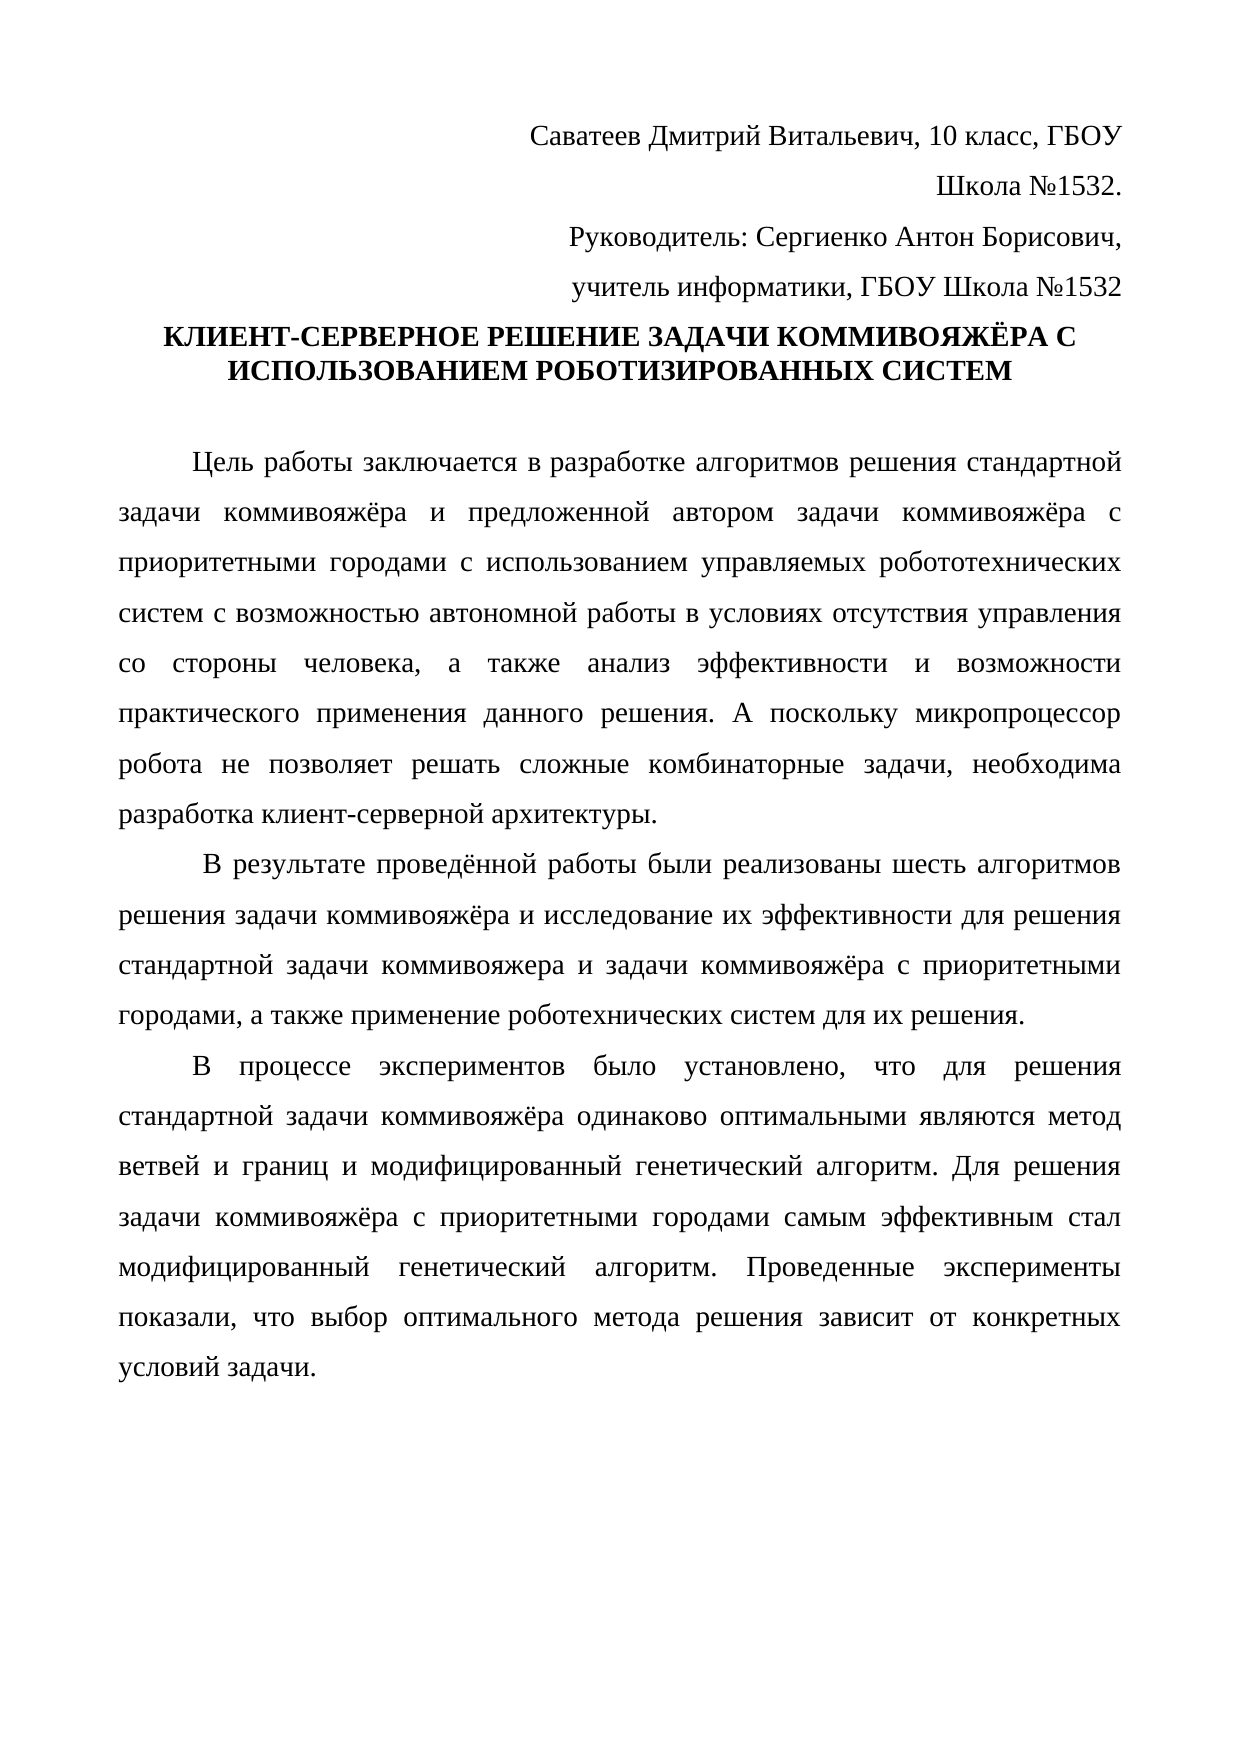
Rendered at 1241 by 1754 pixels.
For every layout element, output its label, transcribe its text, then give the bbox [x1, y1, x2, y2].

text Цель работы заключается в разработке алгоритмов решения стандартной задачи коммивояжёра и предложенной автором задачи коммивояжёра с приоритетными городами с использованием управляемых робототехнических систем с возможностью автономной работы в условиях отсутствия управления со стороны человека, а также анализ эффективности и возможности практического применения данного решения. А поскольку микропроцессор робота не позволяет решать сложные комбинаторные задачи, необходима разработка клиент-серверной архитектуры. [118, 444, 1122, 830]
text В результате проведённой работы были реализованы шесть алгоритмов решения задачи коммивояжёра и исследование их эффективности для решения стандартной задачи коммивояжера и задачи коммивояжёра с приоритетными городами, а также применение роботехнических систем для их решения. [118, 846, 1122, 1031]
text В процессе экспериментов было установлено, что для решения стандартной задачи коммивояжёра одинаково оптимальными являются метод ветвей и границ и модифицированный генетический алгоритм. Для решения задачи коммивояжёра с приоритетными городами самым эффективным стал модифицированный генетический алгоритм. Проведенные эксперименты показали, что выбор оптимального метода решения зависит от конкретных условий задачи. [118, 1048, 1122, 1383]
text Саватеев Дмитрий Витальевич, 10 класс, ГБОУ Школа №1532. [517, 118, 1122, 202]
text Клиент-серверное решение задачи коммивояжёра с использованием роботизированных систем [118, 319, 1122, 386]
text Руководитель: Сергиенко Антон Борисович, учитель информатики, ГБОУ Школа №1532 [517, 219, 1122, 303]
